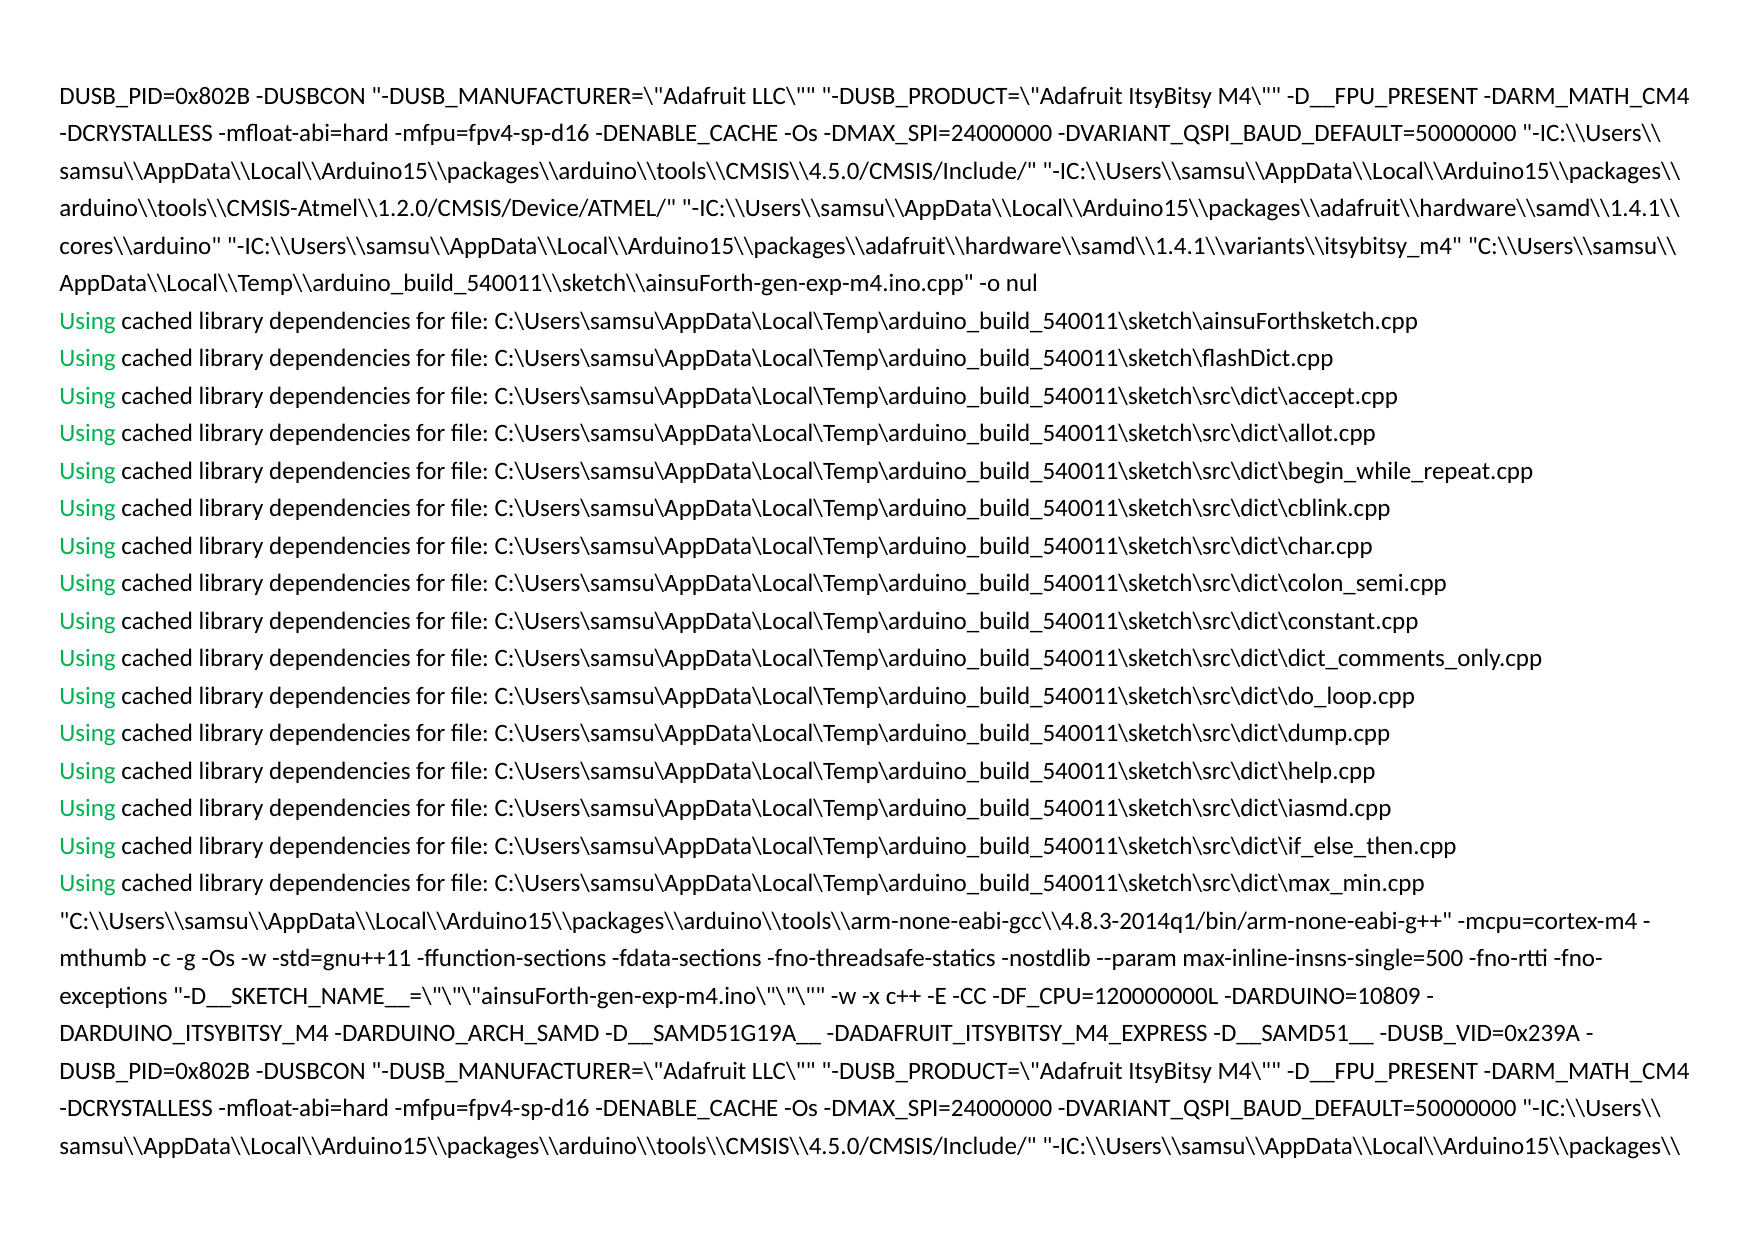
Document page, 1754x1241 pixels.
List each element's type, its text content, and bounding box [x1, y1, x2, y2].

text Using cached library dependencies for file: C:\Users\samsu\AppData\Local\Temp\arduino_build_540011\sketch\src\dict\if_else_then.cpp [59, 826, 1695, 864]
text Using cached library dependencies for file: C:\Users\samsu\AppData\Local\Temp\arduino_build_540011\sketch\src\dict\do_loop.cpp [59, 676, 1695, 714]
text Using cached library dependencies for file: C:\Users\samsu\AppData\Local\Temp\arduino_build_540011\sketch\src\dict\begin_while_repeat.cpp [59, 451, 1695, 489]
text Using cached library dependencies for file: C:\Users\samsu\AppData\Local\Temp\arduino_build_540011\sketch\src\dict\constant.cpp [59, 601, 1695, 639]
text Using cached library dependencies for file: C:\Users\samsu\AppData\Local\Temp\arduino_build_540011\sketch\src\dict\cblink.cpp [59, 489, 1695, 526]
text Using cached library dependencies for file: C:\Users\samsu\AppData\Local\Temp\arduino_build_540011\sketch\src\dict\max_min.cpp [59, 864, 1695, 901]
text Using cached library dependencies for file: C:\Users\samsu\AppData\Local\Temp\arduino_build_540011\sketch\src\dict\dict_comments_only.cpp [59, 639, 1695, 676]
text Using cached library dependencies for file: C:\Users\samsu\AppData\Local\Temp\arduino_build_540011\sketch\src\dict\help.cpp [59, 751, 1695, 789]
text Using cached library dependencies for file: C:\Users\samsu\AppData\Local\Temp\arduino_build_540011\sketch\src\dict\accept.cpp [59, 376, 1695, 414]
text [59, 901, 1695, 1164]
text Using cached library dependencies for file: C:\Users\samsu\AppData\Local\Temp\arduino_build_540011\sketch\flashDict.cpp [59, 339, 1695, 376]
text Using cached library dependencies for file: C:\Users\samsu\AppData\Local\Temp\arduino_build_540011\sketch\src\dict\allot.cpp [59, 414, 1695, 451]
text Using cached library dependencies for file: C:\Users\samsu\AppData\Local\Temp\arduino_build_540011\sketch\src\dict\colon_semi.cpp [59, 564, 1695, 601]
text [59, 76, 1695, 301]
text Using cached library dependencies for file: C:\Users\samsu\AppData\Local\Temp\arduino_build_540011\sketch\src\dict\char.cpp [59, 526, 1695, 564]
text Using cached library dependencies for file: C:\Users\samsu\AppData\Local\Temp\arduino_build_540011\sketch\src\dict\iasmd.cpp [59, 789, 1695, 826]
text Using cached library dependencies for file: C:\Users\samsu\AppData\Local\Temp\arduino_build_540011\sketch\src\dict\dump.cpp [59, 714, 1695, 751]
text Using cached library dependencies for file: C:\Users\samsu\AppData\Local\Temp\arduino_build_540011\sketch\ainsuForthsketch.cpp [59, 301, 1695, 339]
